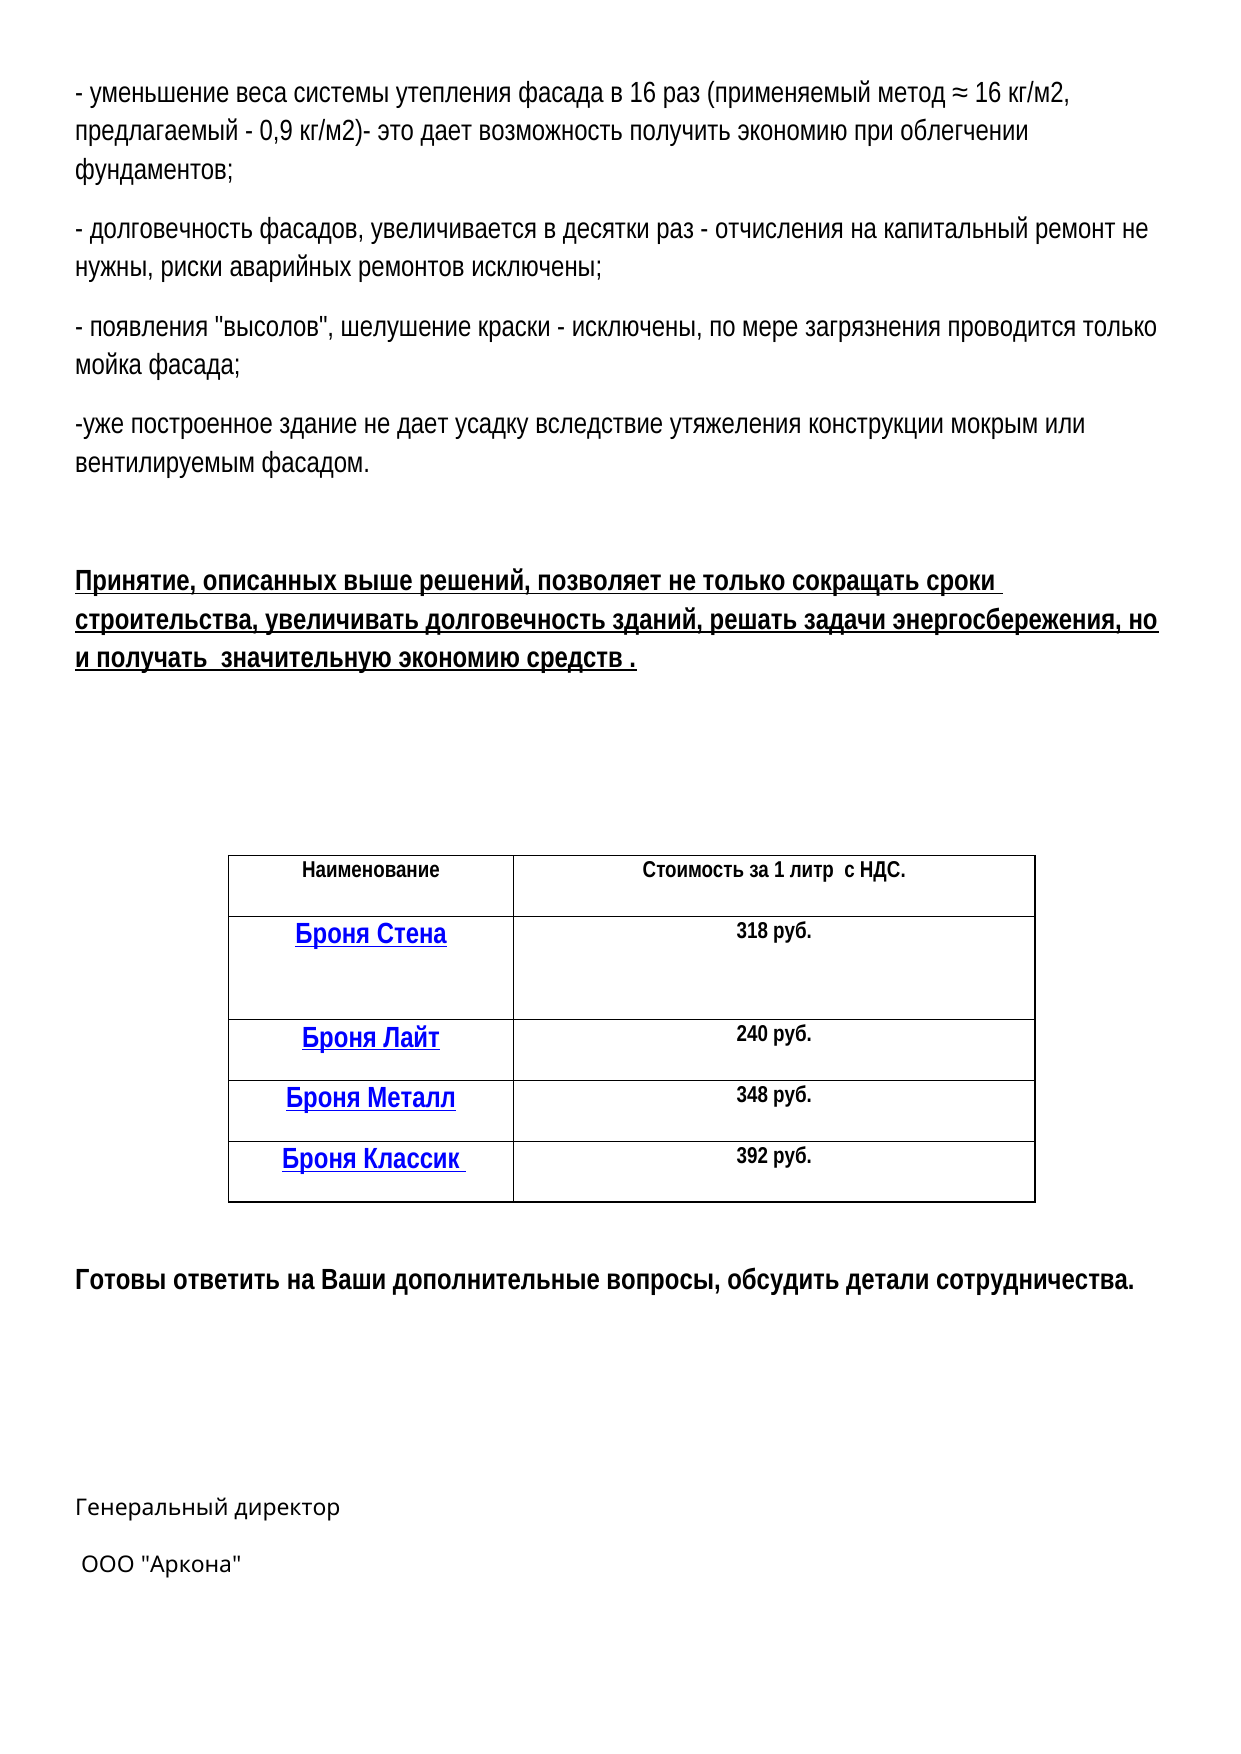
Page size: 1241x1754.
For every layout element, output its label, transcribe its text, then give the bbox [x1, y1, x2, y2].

text - появления "высолов", шелушение краски - исключены, по мере загрязнения проводится только мойка фасада; [75, 309, 1165, 381]
table_cell 392 руб. [514, 1142, 1034, 1201]
text Принятие, описанных выше решений, позволяет не только сокращать сроки строительства, увеличивать долговечность зданий, решать задачи энергосбережения, но и получать значительную экономию средств . [75, 563, 1165, 674]
table_header Стоимость за 1 литр с НДС. [514, 856, 1034, 916]
table_cell 240 руб. [514, 1020, 1034, 1079]
table_cell Броня Металл [229, 1081, 513, 1141]
table_cell Броня Стена [229, 917, 513, 1019]
table_cell 318 руб. [514, 917, 1034, 1019]
table_cell Броня Классик [229, 1142, 513, 1201]
text ООО "Аркона" [75, 1548, 1165, 1579]
text Готовы ответить на Ваши дополнительные вопросы, обсудить детали сотрудничества. [75, 1262, 1165, 1295]
text Генеральный директор [75, 1491, 1165, 1523]
text -уже построенное здание не дает усадку вследствие утяжеления конструкции мокрым или вентилируемым фасадом. [75, 407, 1165, 478]
table_header Наименование [229, 856, 513, 916]
text - уменьшение веса системы утепления фасада в 16 раз (применяемый метод ≈ 16 кг/м2, предлагаемый - 0,9 кг/м2)- это дает возможность получить экономию при облегчении фундаментов; [75, 75, 1165, 185]
text - долговечность фасадов, увеличивается в десятки раз - отчисления на капитальный ремонт не нужны, риски аварийных ремонтов исключены; [75, 211, 1165, 283]
table_cell 348 руб. [514, 1081, 1034, 1141]
table_cell Броня Лайт [229, 1020, 513, 1079]
